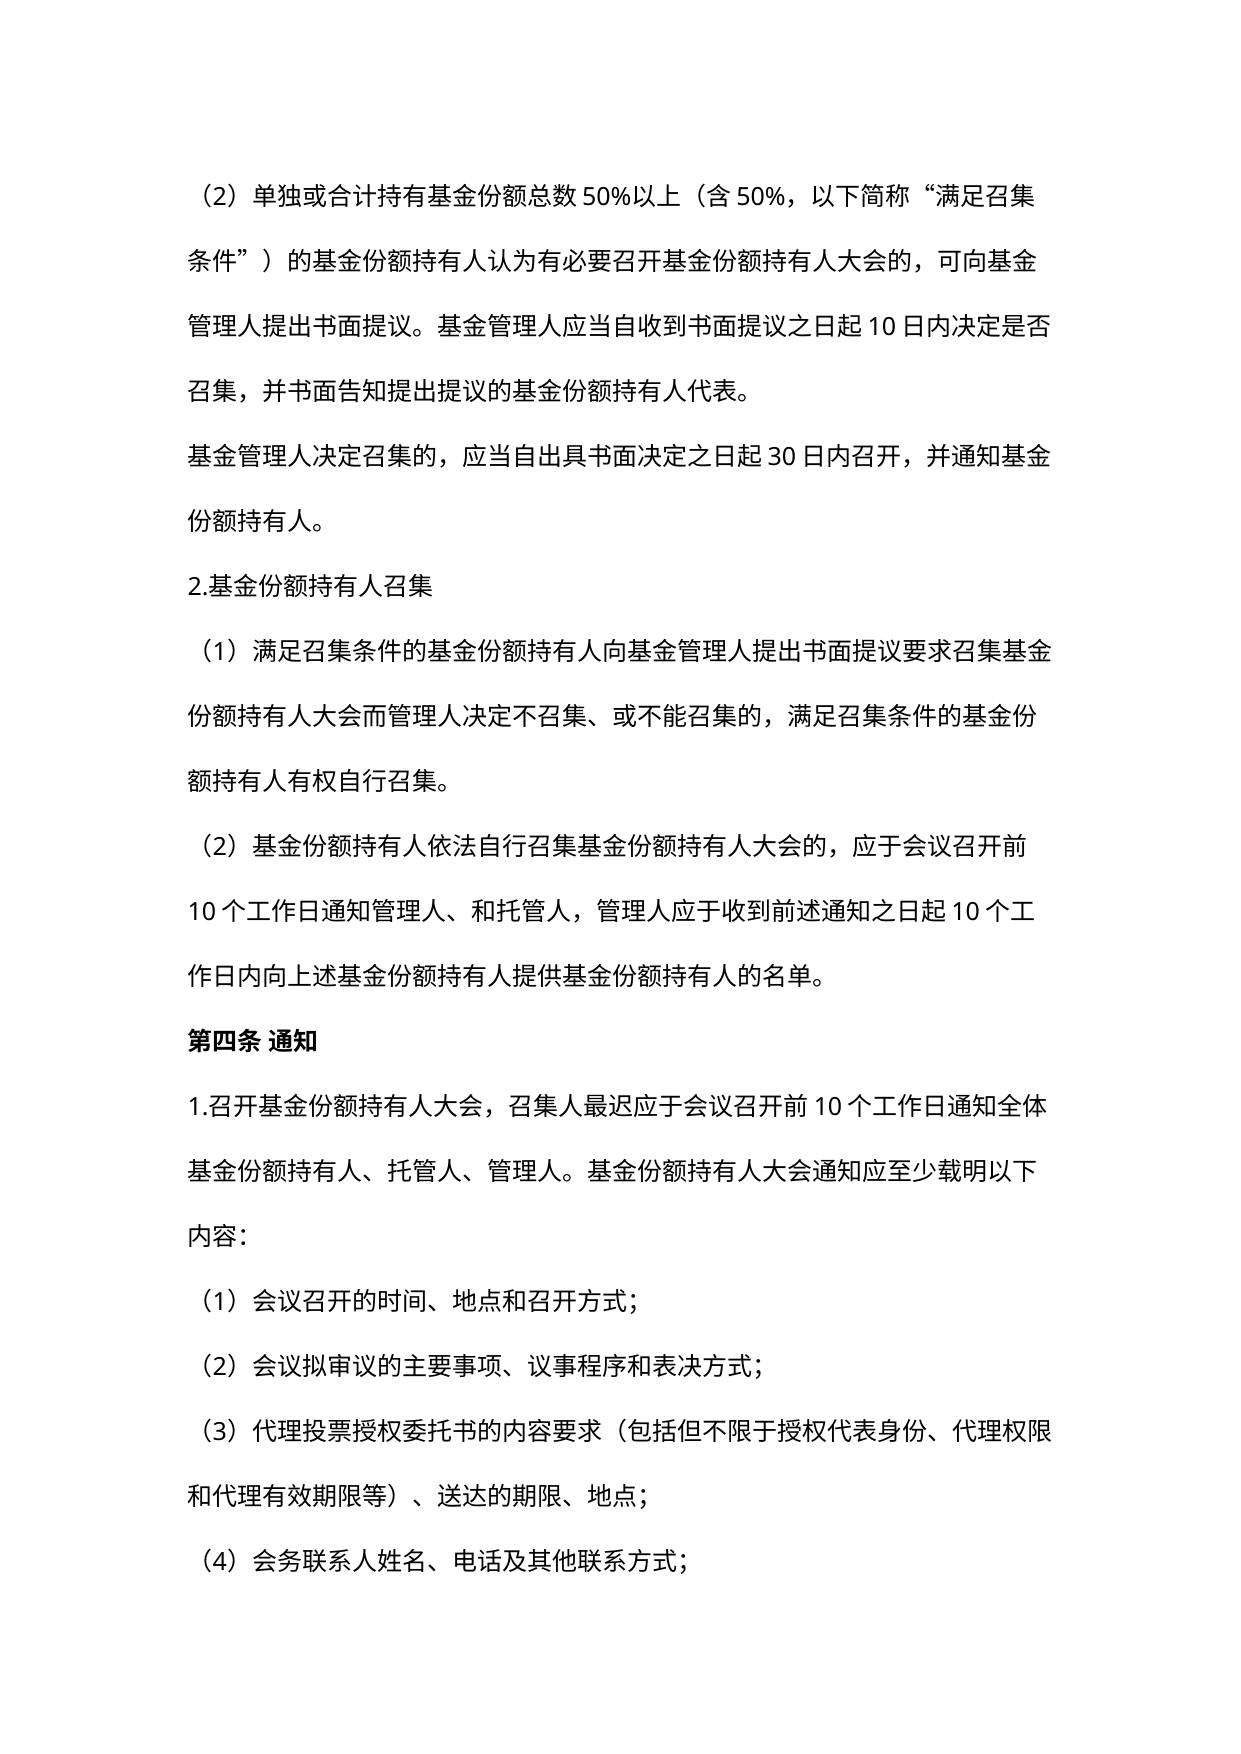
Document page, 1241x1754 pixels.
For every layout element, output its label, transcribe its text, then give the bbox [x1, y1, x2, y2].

text 2.基金份额持有人召集 [187, 552, 1053, 617]
text （1）满足召集条件的基金份额持有人向基金管理人提出书面提议要求召集基金份额持有人大会而管理人决定不召集、或不能召集的，满足召集条件的基金份额持有人有权自行召集。 [187, 617, 1053, 812]
text （1）会议召开的时间、地点和召开方式； [187, 1267, 1053, 1332]
text （4）会务联系人姓名、电话及其他联系方式； [187, 1527, 1053, 1592]
text 1.召开基金份额持有人大会，召集人最迟应于会议召开前10个工作日通知全体基金份额持有人、托管人、管理人。基金份额持有人大会通知应至少载明以下内容： [187, 1072, 1053, 1267]
text （3）代理投票授权委托书的内容要求（包括但不限于授权代表身份、代理权限和代理有效期限等）、送达的期限、地点； [187, 1397, 1053, 1527]
text （2）单独或合计持有基金份额总数50%以上（含50%，以下简称“满足召集条件”）的基金份额持有人认为有必要召开基金份额持有人大会的，可向基金管理人提出书面提议。基金管理人应当自收到书面提议之日起10日内决定是否召集，并书面告知提出提议的基金份额持有人代表。 [187, 162, 1053, 422]
text 基金管理人决定召集的，应当自出具书面决定之日起30日内召开，并通知基金份额持有人。 [187, 422, 1053, 552]
subtitle 第四条 通知 [187, 1007, 1053, 1072]
text （2）会议拟审议的主要事项、议事程序和表决方式； [187, 1332, 1053, 1397]
text （2）基金份额持有人依法自行召集基金份额持有人大会的，应于会议召开前10个工作日通知管理人、和托管人，管理人应于收到前述通知之日起10个工作日内向上述基金份额持有人提供基金份额持有人的名单。 [187, 812, 1053, 1007]
